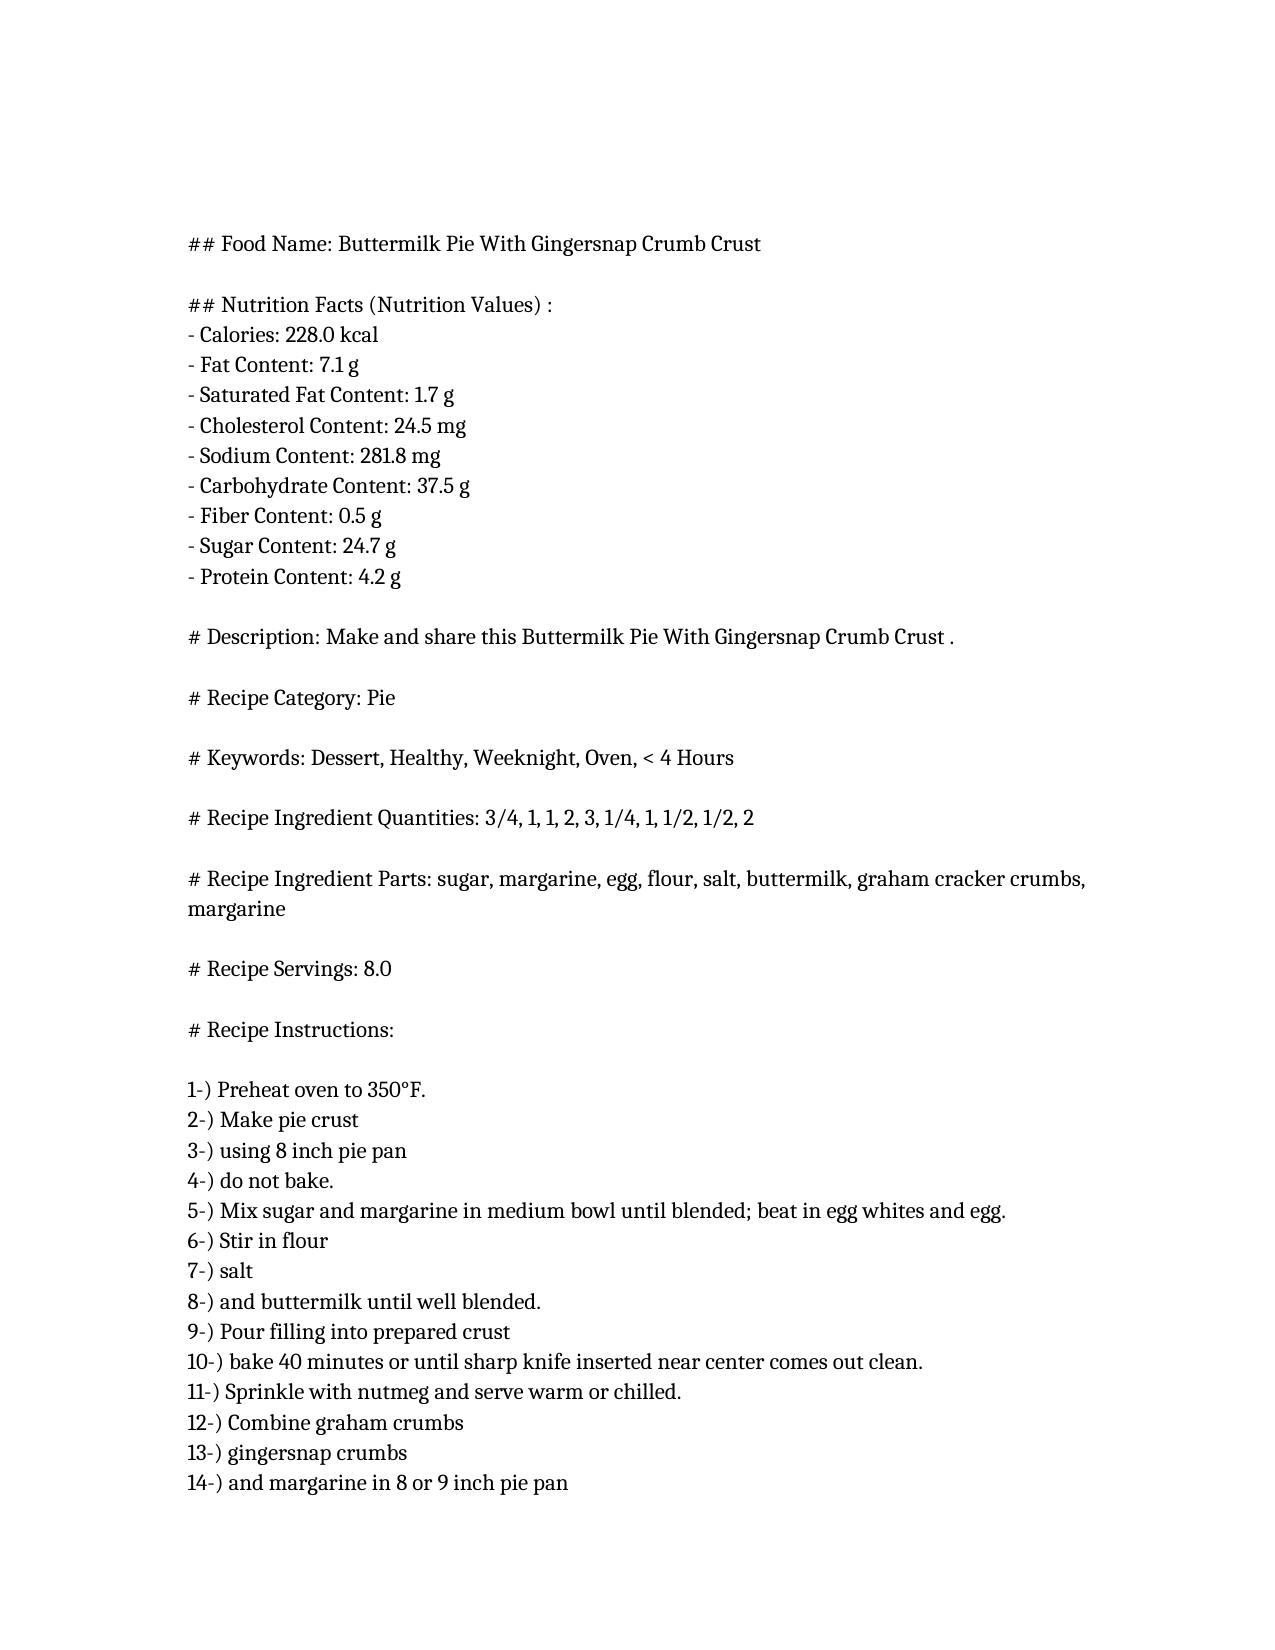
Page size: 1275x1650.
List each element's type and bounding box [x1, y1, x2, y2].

text [187, 231, 1087, 1496]
